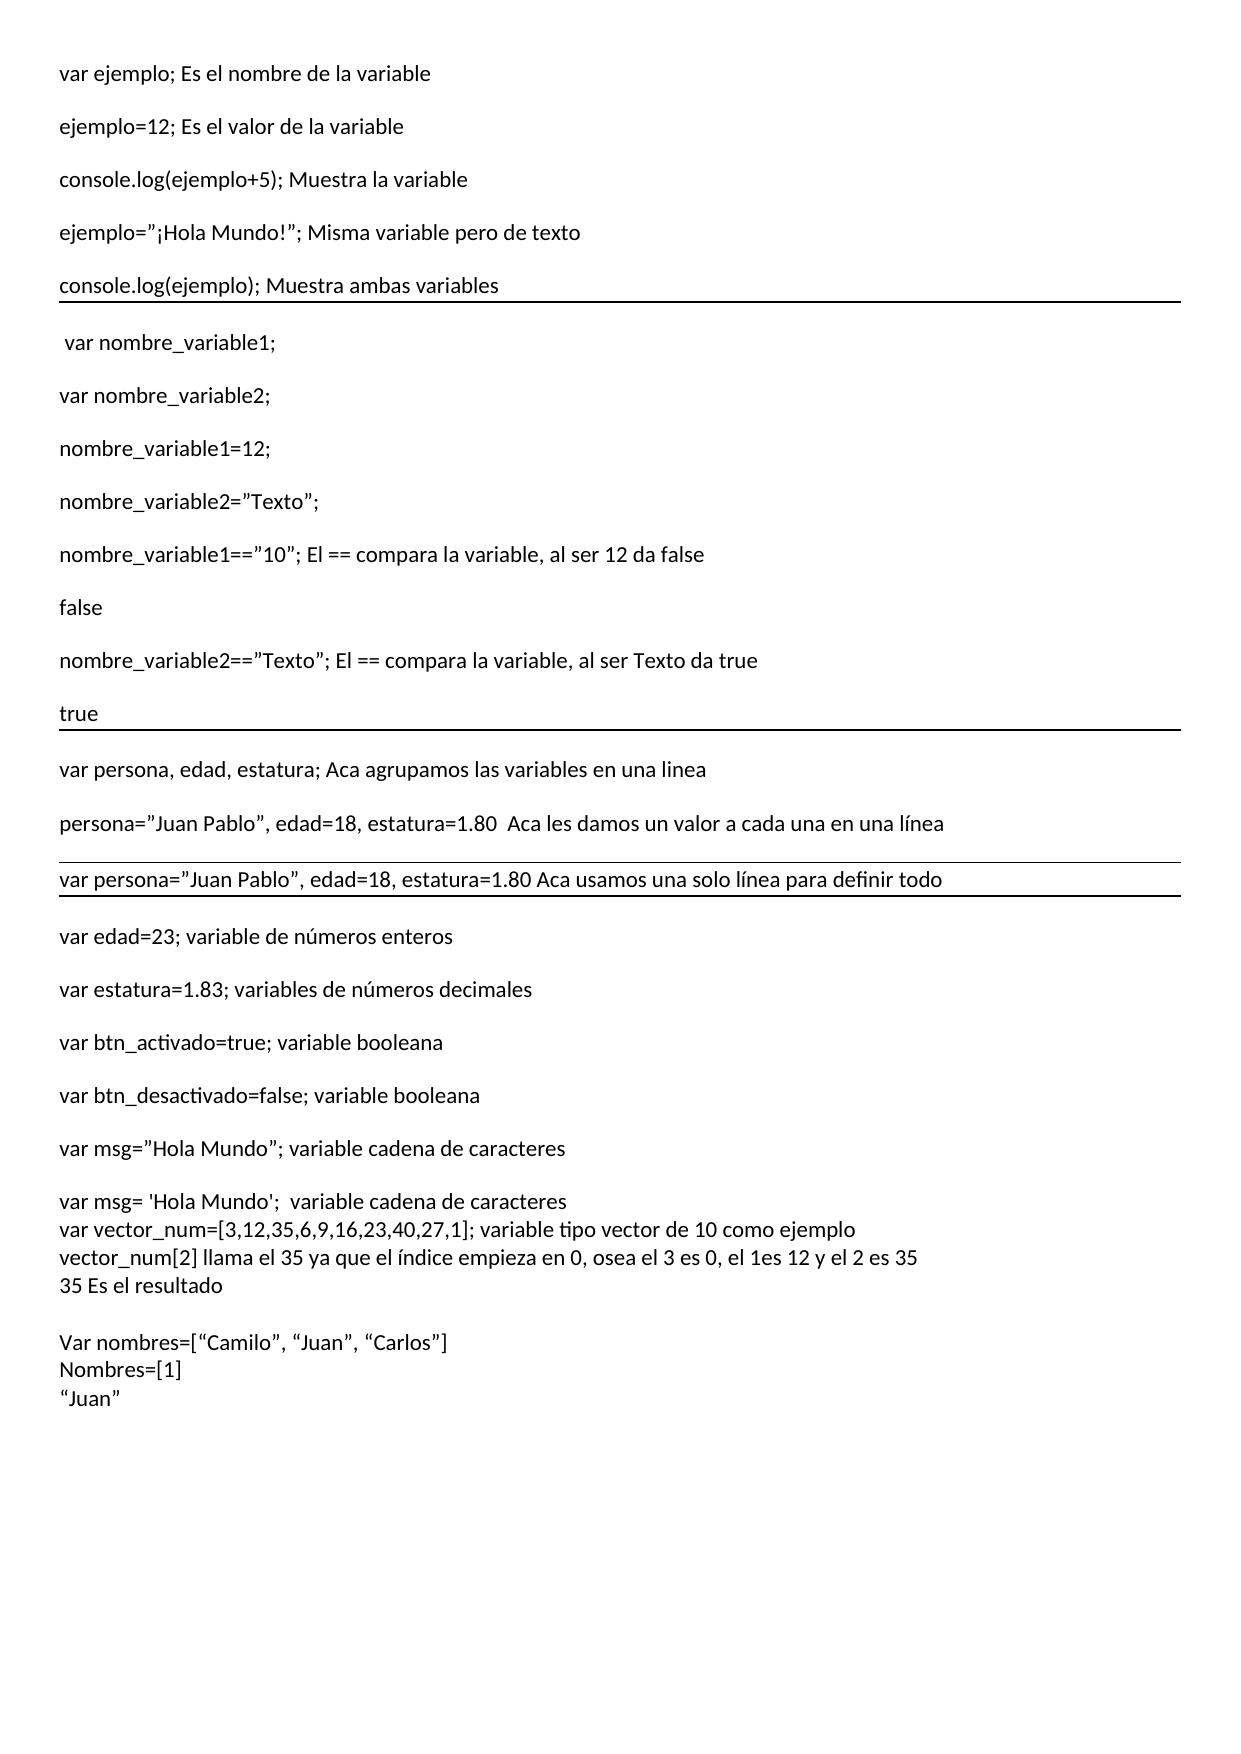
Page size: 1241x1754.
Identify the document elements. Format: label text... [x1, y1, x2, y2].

text “Juan” [59, 1384, 1181, 1412]
text var msg=”Hola Mundo”; variable cadena de caracteres [59, 1134, 1181, 1162]
text Var nombres=[“Camilo”, “Juan”, “Carlos”] [59, 1328, 1181, 1356]
text nombre_variable2=”Texto”; [59, 487, 1181, 515]
text nombre_variable2==”Texto”; El == compara la variable, al ser Texto da true [59, 646, 1181, 674]
text var persona, edad, estatura; Aca agrupamos las variables en una linea [59, 756, 1181, 784]
text ejemplo=”¡Hola Mundo!”; Misma variable pero de texto [59, 218, 1181, 246]
text var persona=”Juan Pablo”, edad=18, estatura=1.80 Aca usamos una solo línea para definir todo [59, 863, 1181, 895]
text var nombre_variable1; [59, 328, 1181, 356]
text false [59, 593, 1181, 621]
text var ejemplo; Es el nombre de la variable [59, 59, 1181, 87]
text nombre_variable1==”10”; El == compara la variable, al ser 12 da false [59, 540, 1181, 568]
text nombre_variable1=12; [59, 434, 1181, 462]
text var estatura=1.83; variables de números decimales [59, 975, 1181, 1003]
text vector_num[2] llama el 35 ya que el índice empieza en 0, osea el 3 es 0, el 1es 12 y el 2 es 35 [59, 1243, 1181, 1272]
text var btn_desactivado=false; variable booleana [59, 1081, 1181, 1109]
text 35 Es el resultado [59, 1272, 1181, 1299]
text console.log(ejemplo+5); Muestra la variable [59, 165, 1181, 193]
text var nombre_variable2; [59, 381, 1181, 409]
text Nombres=[1] [59, 1356, 1181, 1384]
text console.log(ejemplo); Muestra ambas variables [59, 271, 1181, 301]
text persona=”Juan Pablo”, edad=18, estatura=1.80 Aca les damos un valor a cada una en una línea [59, 809, 1181, 837]
text var vector_num=[3,12,35,6,9,16,23,40,27,1]; variable tipo vector de 10 como ejemplo [59, 1216, 1181, 1243]
text var msg= 'Hola Mundo'; variable cadena de caracteres [59, 1187, 1181, 1216]
text ejemplo=12; Es el valor de la variable [59, 112, 1181, 140]
text true [59, 699, 1181, 729]
text var edad=23; variable de números enteros [59, 922, 1181, 950]
text var btn_activado=true; variable booleana [59, 1028, 1181, 1056]
